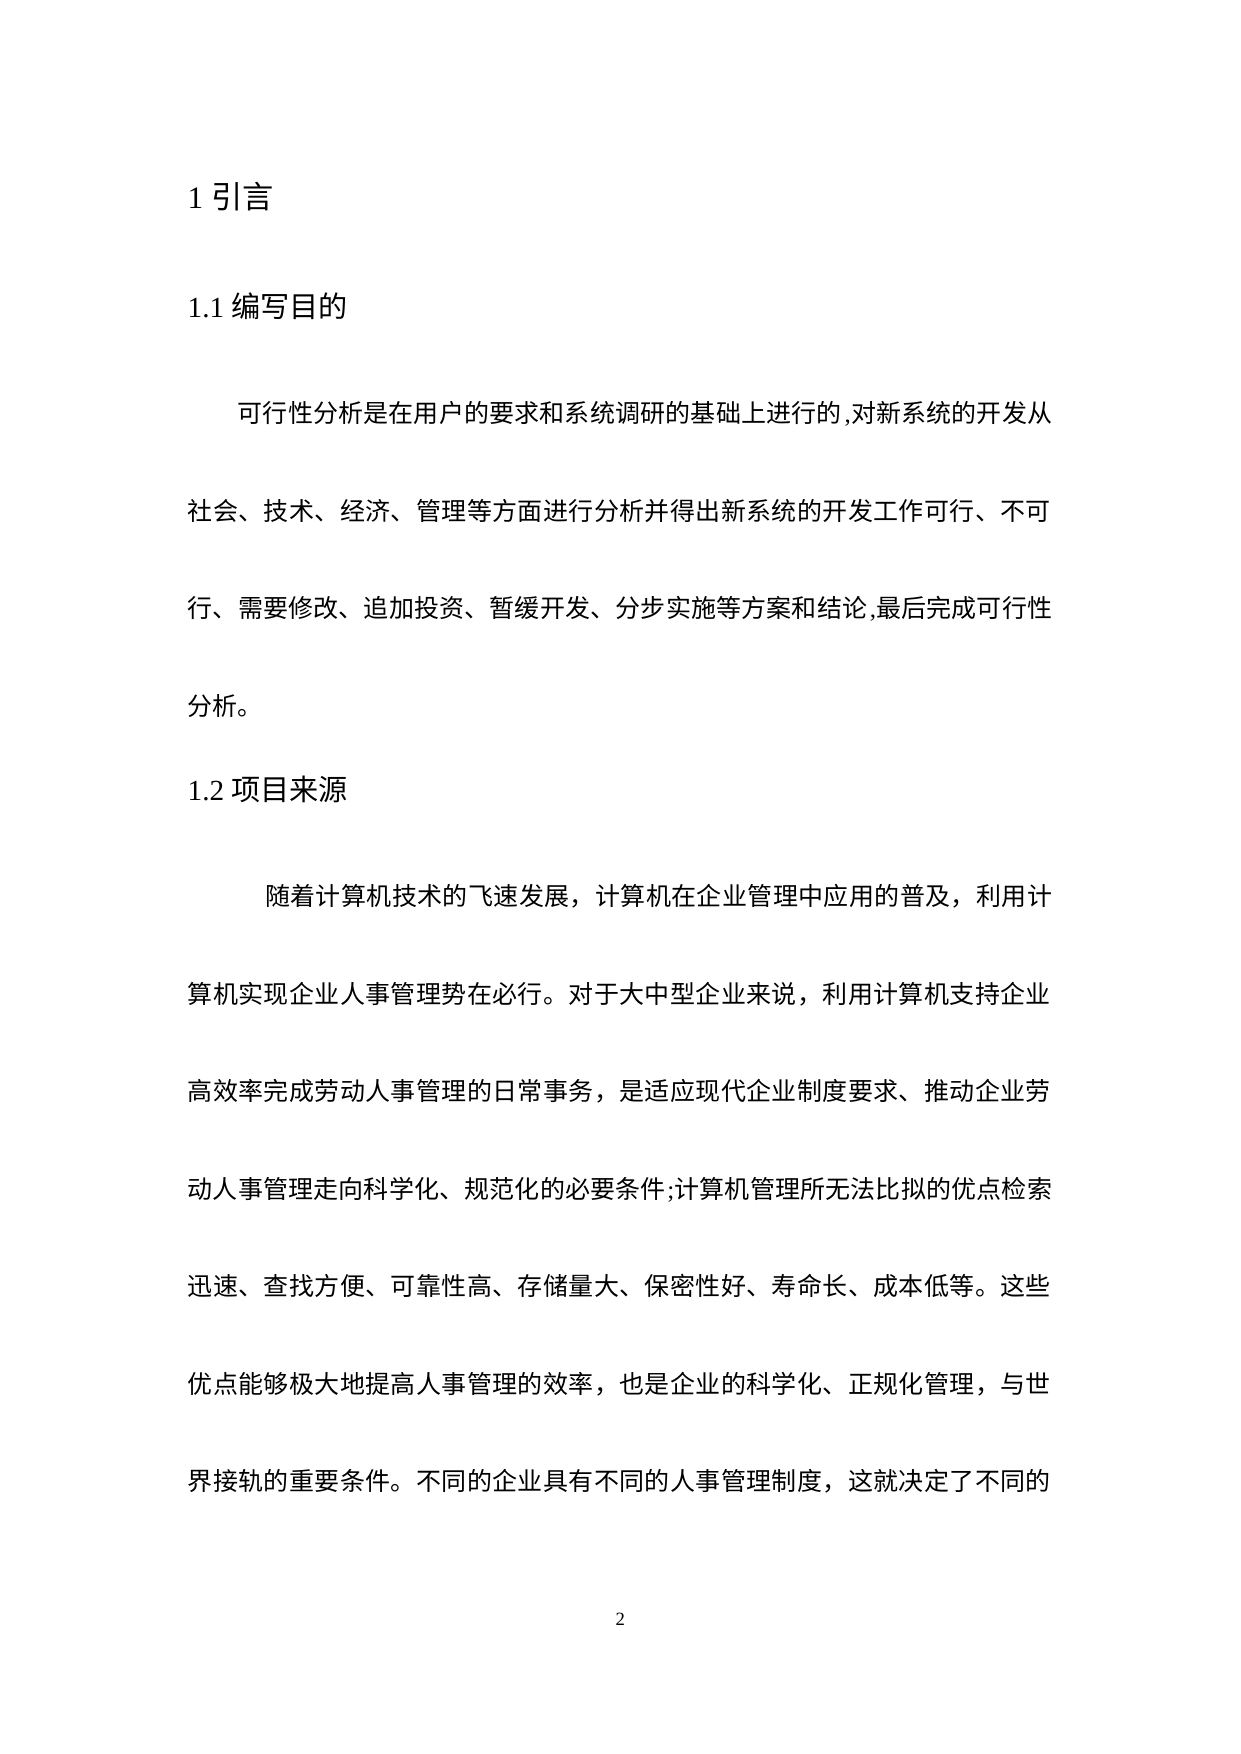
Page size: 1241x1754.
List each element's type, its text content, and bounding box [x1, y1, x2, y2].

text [187, 862, 1053, 1512]
text 可行性分析是在用户的要求和系统调研的基础上进行的,对新系统的开发从社会、技术、经济、管理等方面进行分析并得出新系统的开发工作可行、不可行、需要修改、追加投资、暂缓开发、分步实施等方案和结论,最后完成可行性分析。 [187, 379, 1053, 737]
